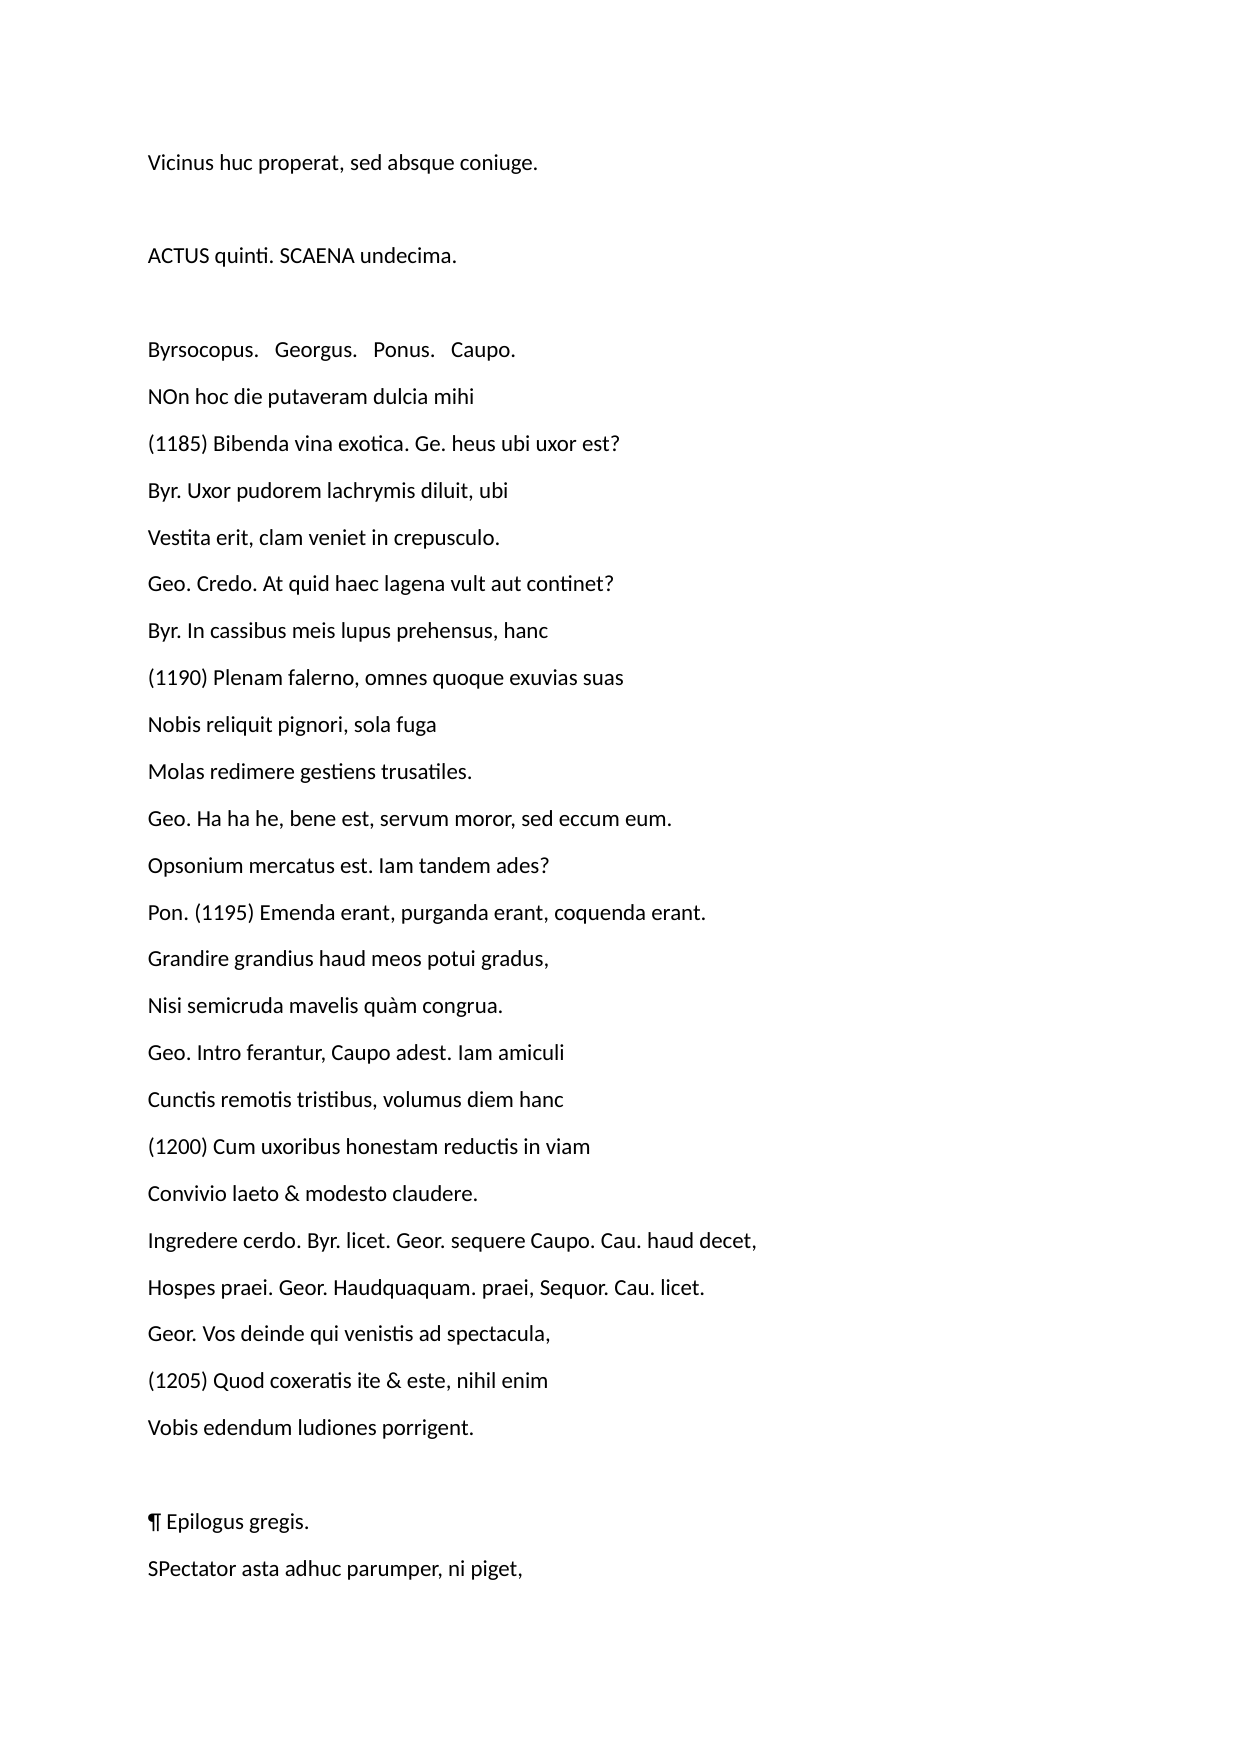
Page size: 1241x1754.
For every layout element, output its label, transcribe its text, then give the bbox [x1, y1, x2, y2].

text Geo. Credo. At quid haec lagena vult aut continet? [148, 569, 916, 597]
text ¶ Epilogus gregis. [148, 1507, 916, 1535]
text SPectator asta adhuc parumper, ni piget, [148, 1554, 916, 1582]
text Nisi semicruda mavelis quàm congrua. [148, 991, 916, 1019]
text Geor. Vos deinde qui venistis ad spectacula, [148, 1319, 916, 1347]
text Geo. Ha ha he, bene est, servum moror, sed eccum eum. [148, 804, 916, 832]
text Convivio laeto & modesto claudere. [148, 1179, 916, 1207]
text Byr. In cassibus meis lupus prehensus, hanc [148, 616, 916, 644]
text Opsonium mercatus est. Iam tandem ades? [148, 851, 916, 879]
text (1185) Bibenda vina exotica. Ge. heus ubi uxor est? [148, 429, 916, 457]
text Byrsocopus. Georgus. Ponus. Caupo. [148, 335, 916, 363]
text Cunctis remotis tristibus, volumus diem hanc [148, 1085, 916, 1113]
text Ingredere cerdo. Byr. licet. Geor. sequere Caupo. Cau. haud decet, [148, 1226, 916, 1254]
text Byr. Uxor pudorem lachrymis diluit, ubi [148, 476, 916, 504]
text Hospes praei. Geor. Haudquaquam. praei, Sequor. Cau. licet. [148, 1273, 916, 1301]
text (1205) Quod coxeratis ite & este, nihil enim [148, 1366, 916, 1394]
text NOn hoc die putaveram dulcia mihi [148, 382, 916, 410]
text Geo. Intro ferantur, Caupo adest. Iam amiculi [148, 1038, 916, 1066]
text Pon. (1195) Emenda erant, purganda erant, coquenda erant. [148, 898, 916, 926]
text Vicinus huc properat, sed absque coniuge. [148, 148, 916, 176]
text (1190) Plenam falerno, omnes quoque exuvias suas [148, 663, 916, 691]
text Grandire grandius haud meos potui gradus, [148, 944, 916, 972]
text Molas redimere gestiens trusatiles. [148, 757, 916, 785]
text Vestita erit, clam veniet in crepusculo. [148, 523, 916, 551]
text Vobis edendum ludiones porrigent. [148, 1413, 916, 1441]
text ACTUS quinti. SCAENA undecima. [148, 241, 916, 269]
text (1200) Cum uxoribus honestam reductis in viam [148, 1132, 916, 1160]
text Nobis reliquit pignori, sola fuga [148, 710, 916, 738]
